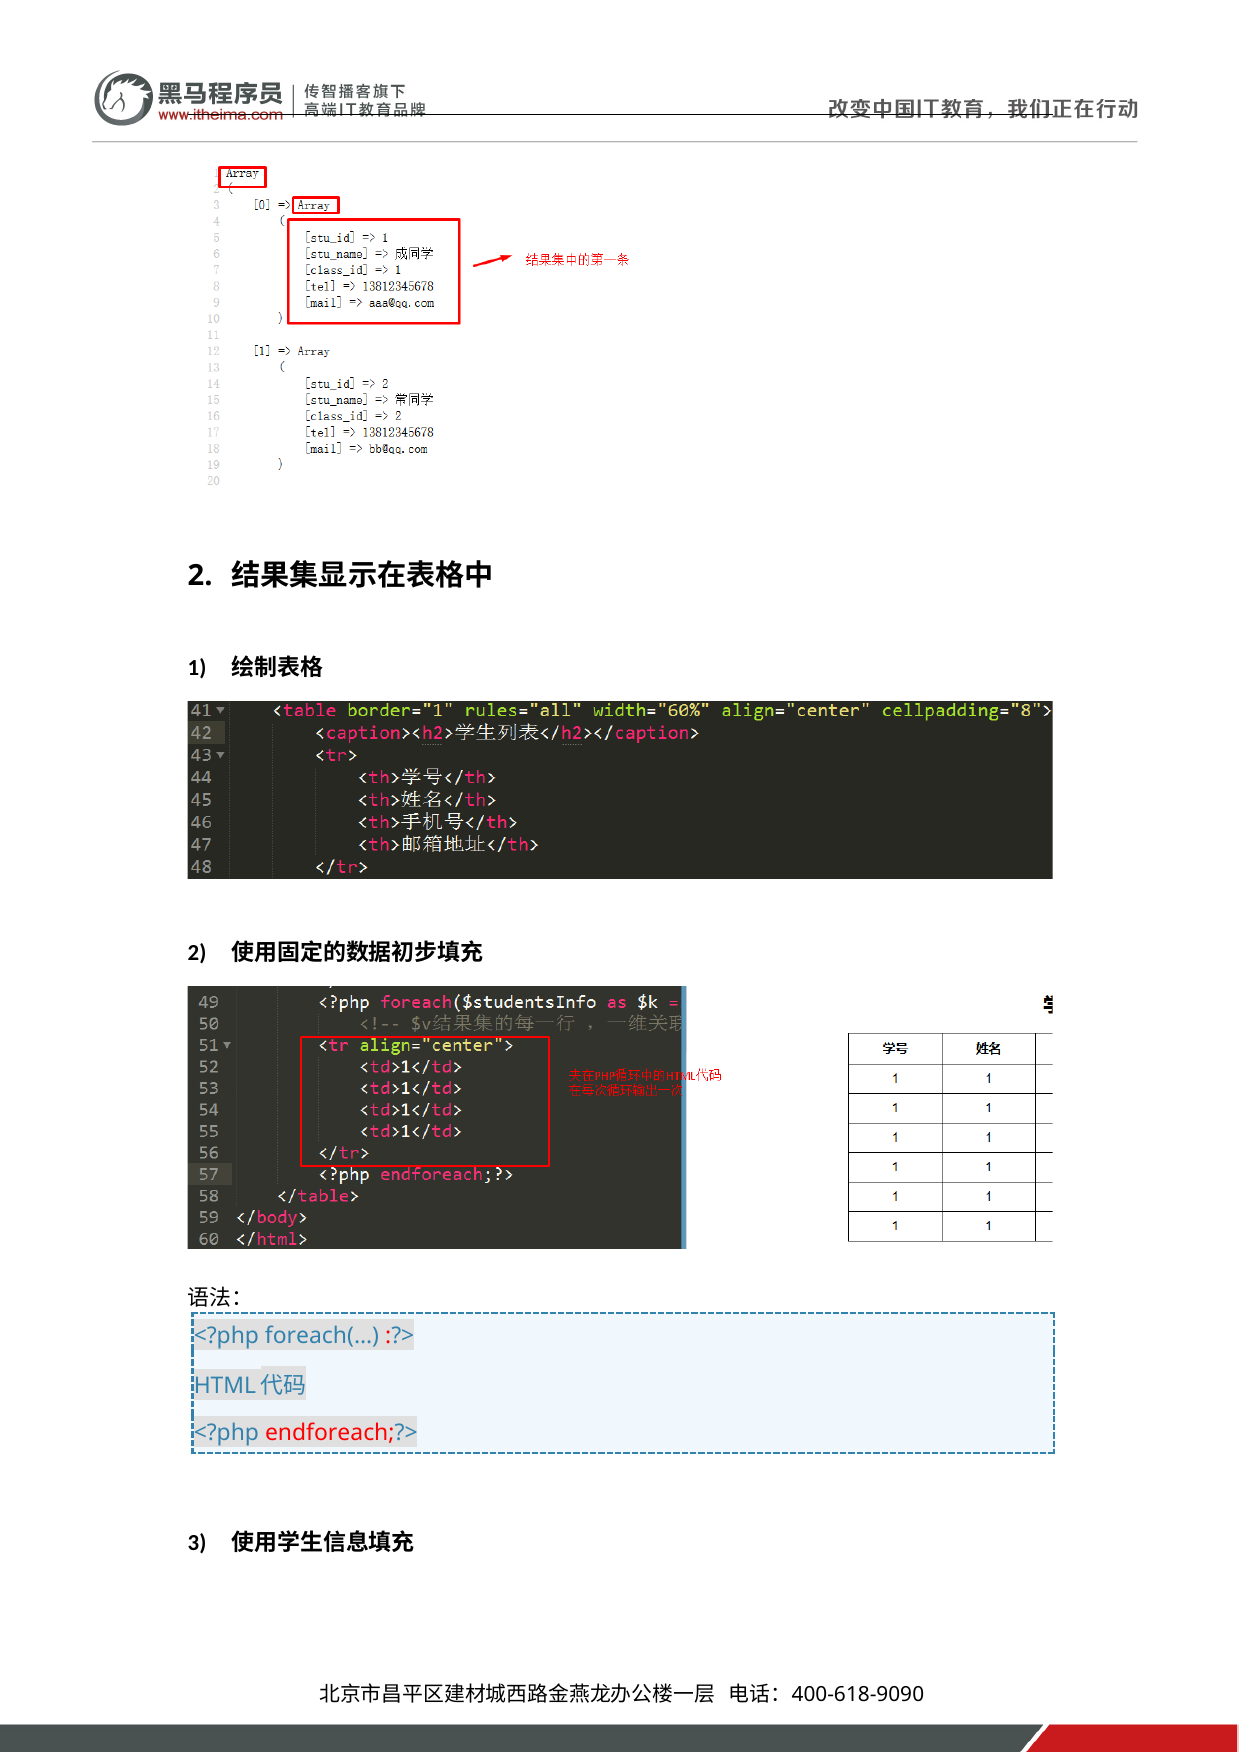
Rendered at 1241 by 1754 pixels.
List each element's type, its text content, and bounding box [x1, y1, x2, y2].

text <?php endforeach;?> [191, 1409, 1055, 1454]
subtitle 绘制表格 [187, 632, 1053, 697]
subtitle 使用固定的数据初步填充 [187, 918, 1053, 983]
picture [0, 0, 1241, 150]
text HTML代码 [191, 1344, 1055, 1409]
subtitle 使用学生信息填充 [187, 1508, 1053, 1573]
text 语法： [187, 1279, 1053, 1312]
text <?php foreach(…) :?> [191, 1312, 1055, 1344]
picture [187, 986, 1053, 1249]
picture [187, 162, 721, 488]
picture [187, 701, 1053, 879]
subtitle 结果集显示在表格中 [187, 540, 1053, 605]
picture [0, 1671, 1239, 1752]
